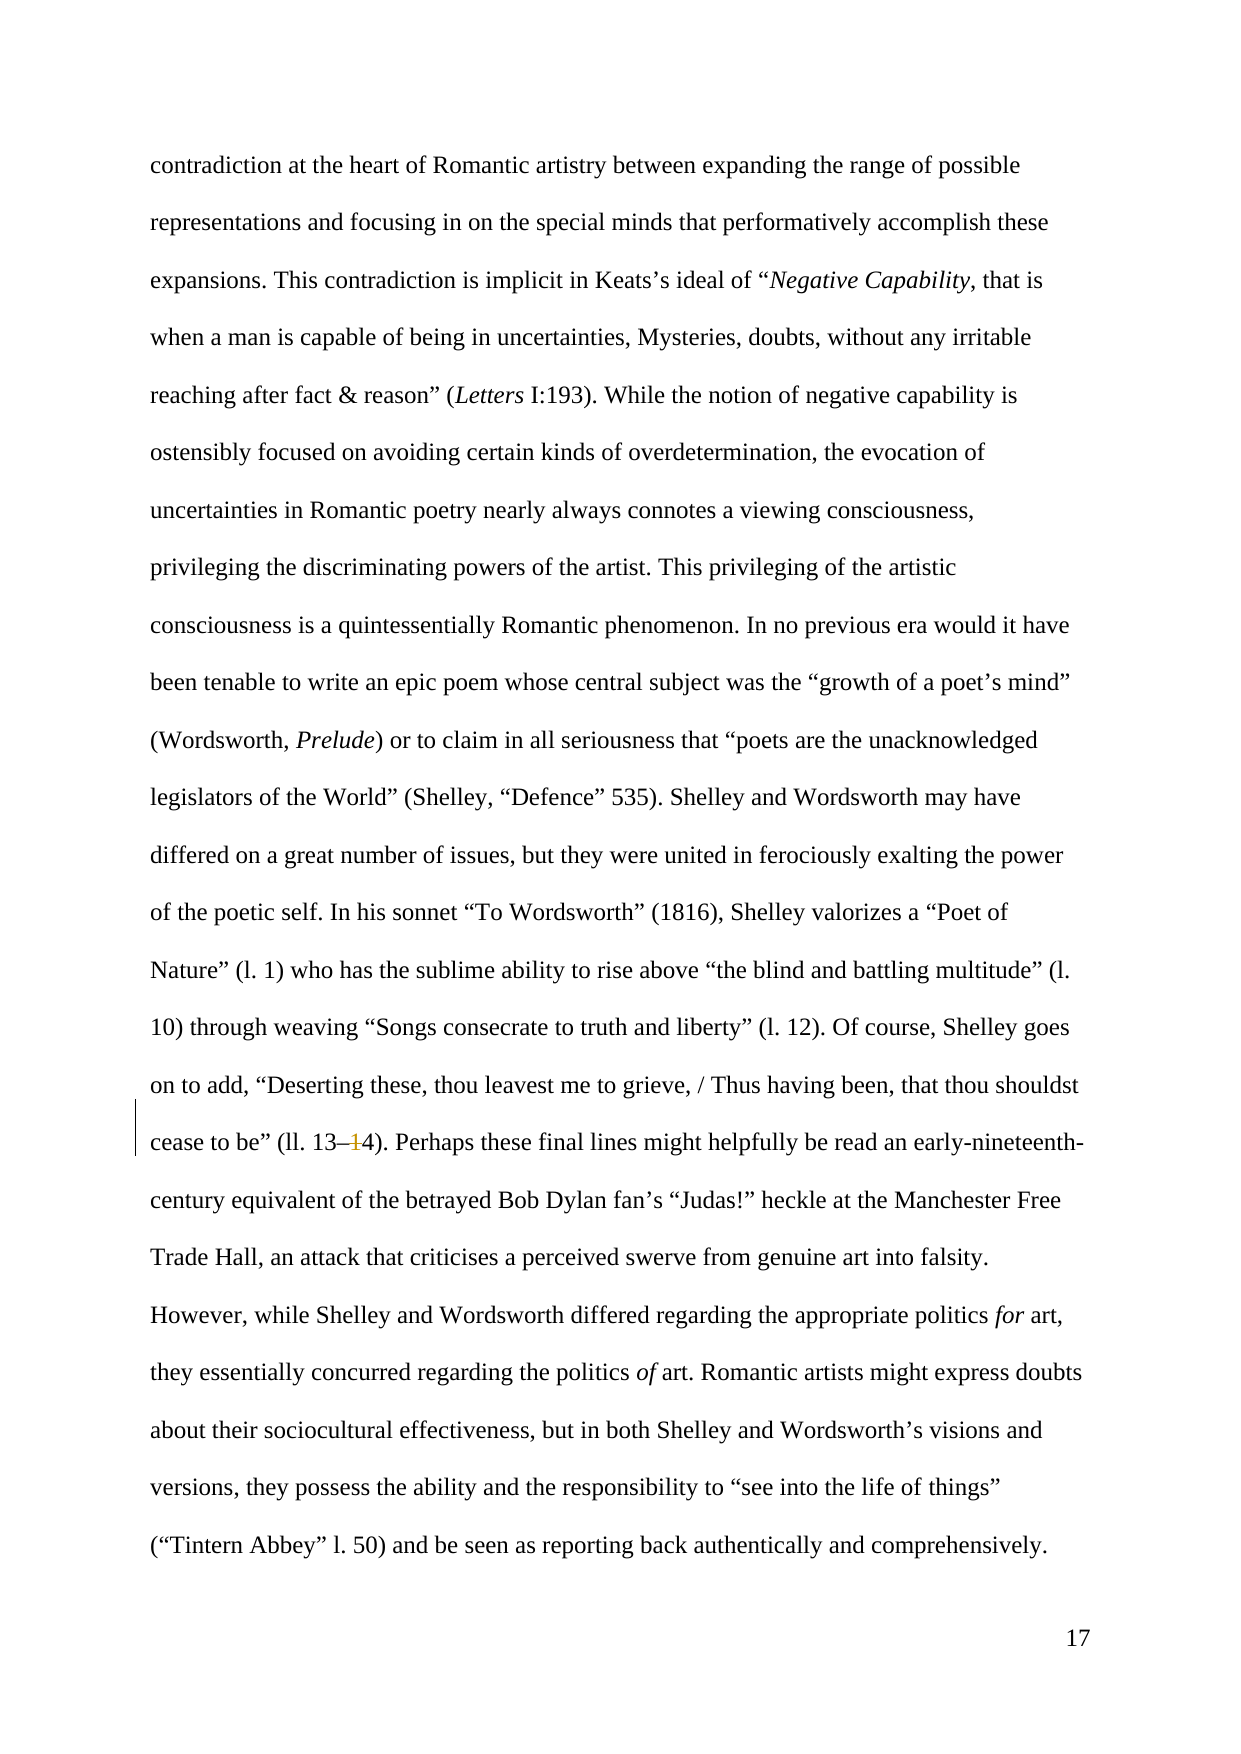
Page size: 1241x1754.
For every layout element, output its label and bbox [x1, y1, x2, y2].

text [150, 150, 1090, 1559]
